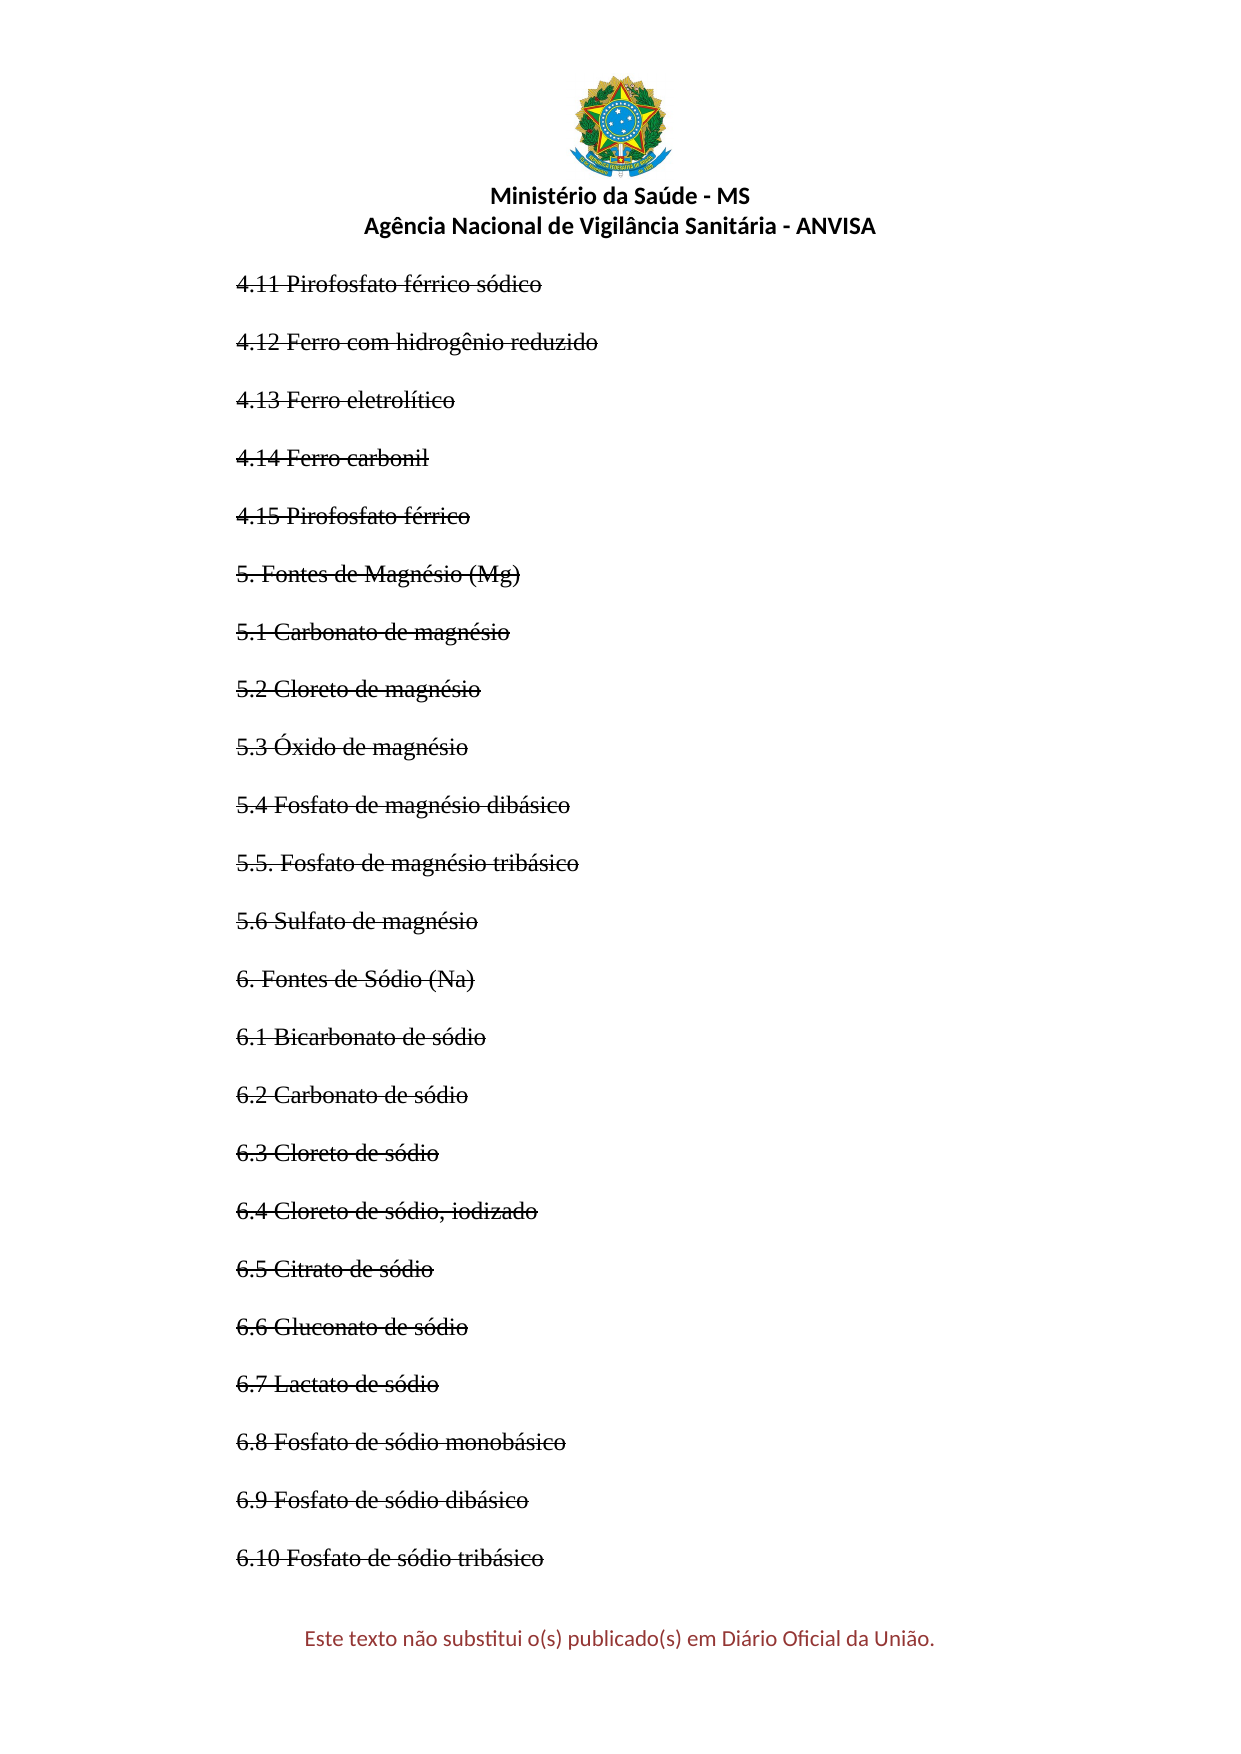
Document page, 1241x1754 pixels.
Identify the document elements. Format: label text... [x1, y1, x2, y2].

text 6.4 Cloreto de sódio, iodizado [177, 1196, 1063, 1224]
text 6.3 Cloreto de sódio [177, 1138, 1063, 1167]
text 6.8 Fosfato de sódio monobásico [177, 1427, 1063, 1456]
text 6.7 Lactato de sódio [177, 1369, 1063, 1398]
text 4.11 Pirofosfato férrico sódico [177, 269, 1063, 298]
text 6.9 Fosfato de sódio dibásico [177, 1485, 1063, 1514]
text 6. Fontes de Sódio (Na) [177, 964, 1063, 993]
text 4.14 Ferro carbonil [177, 443, 1063, 472]
text 6.6 Gluconato de sódio [177, 1312, 1063, 1340]
text 6.10 Fosfato de sódio tribásico [177, 1543, 1063, 1572]
text 5.1 Carbonato de magnésio [177, 617, 1063, 645]
text 4.12 Ferro com hidrogênio reduzido [177, 327, 1063, 356]
text 6.5 Citrato de sódio [177, 1254, 1063, 1282]
text 4.13 Ferro eletrolítico [177, 385, 1063, 414]
text 5.2 Cloreto de magnésio [177, 674, 1063, 703]
text 5.5. Fosfato de magnésio tribásico [177, 848, 1063, 877]
text 4.15 Pirofosfato férrico [177, 501, 1063, 529]
text 6.1 Bicarbonato de sódio [177, 1022, 1063, 1051]
text 5.4 Fosfato de magnésio dibásico [177, 790, 1063, 819]
text 6.2 Carbonato de sódio [177, 1080, 1063, 1109]
text 5.6 Sulfato de magnésio [177, 906, 1063, 935]
picture [566, 73, 674, 180]
text 5.3 Óxido de magnésio [177, 732, 1063, 761]
text 5. Fontes de Magnésio (Mg) [177, 559, 1063, 587]
